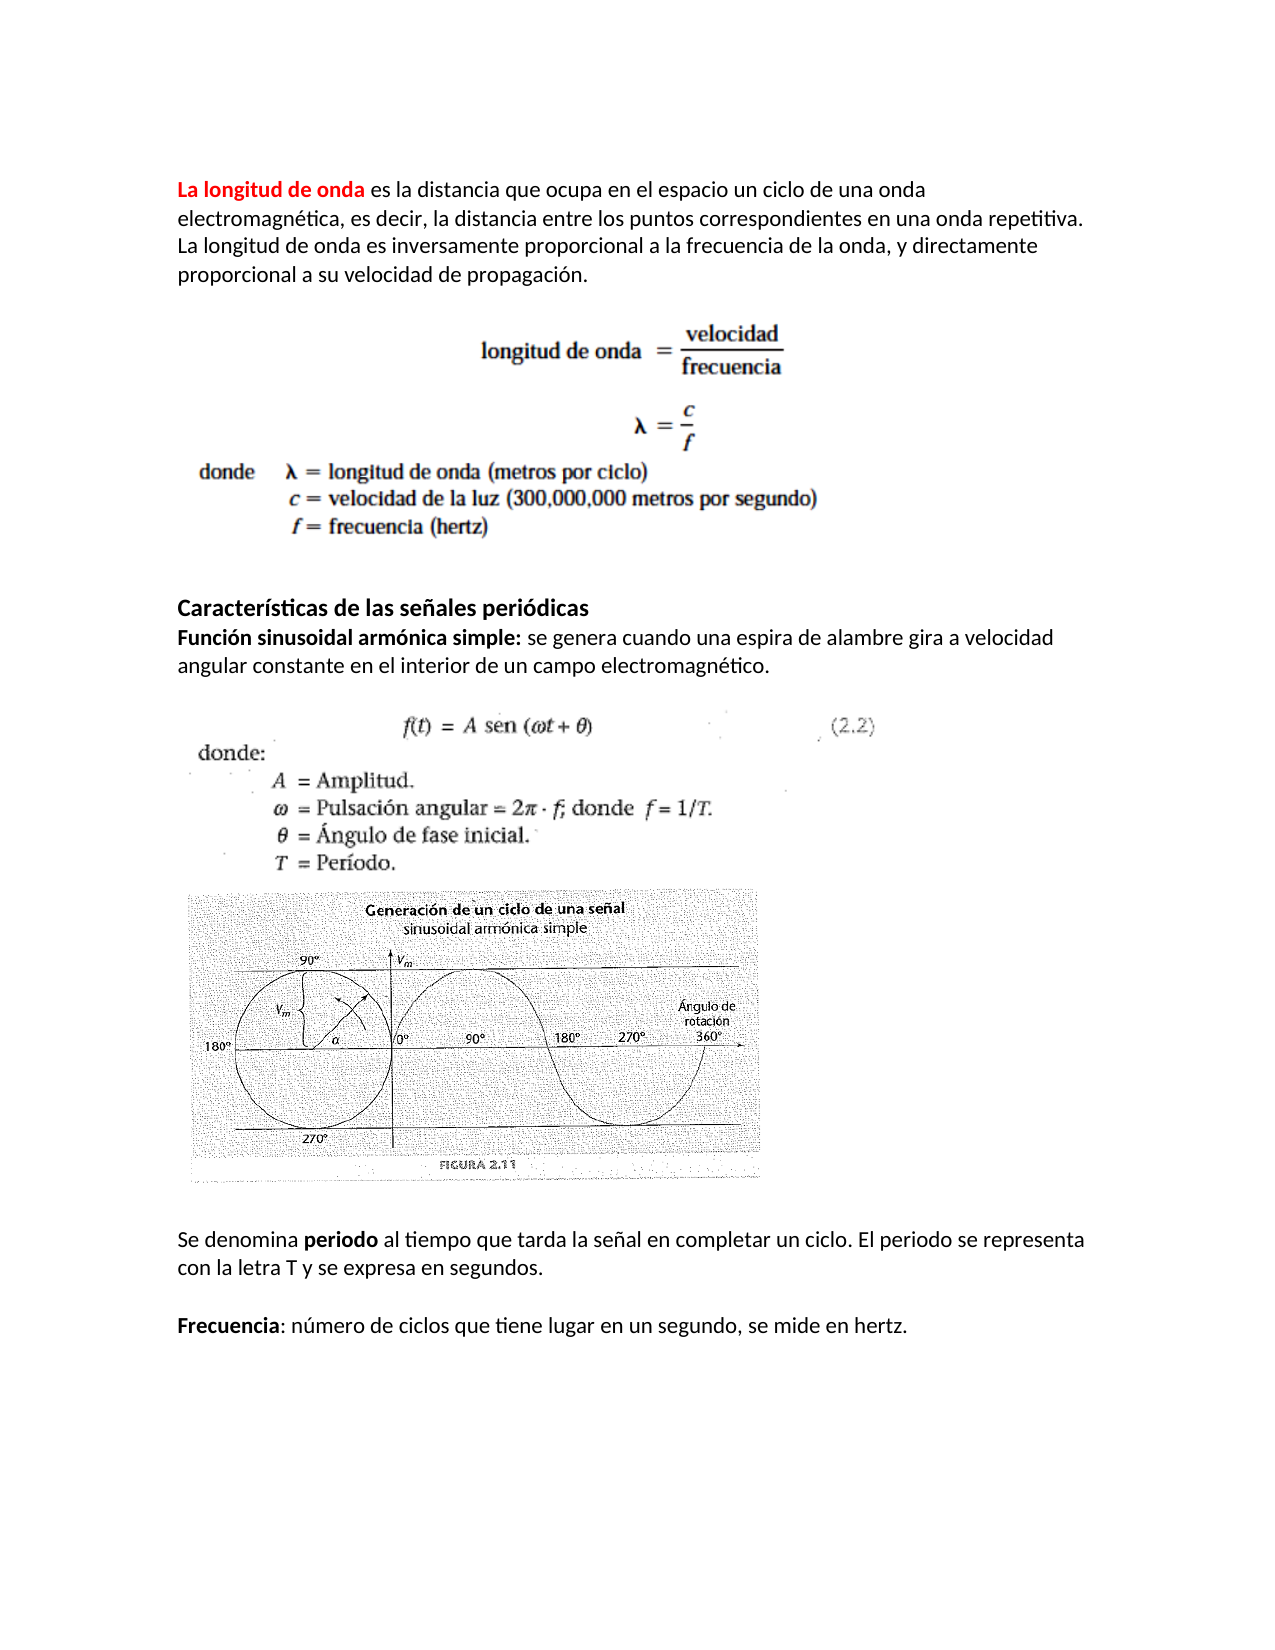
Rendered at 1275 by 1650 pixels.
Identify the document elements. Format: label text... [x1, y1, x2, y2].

text Función sinusoidal armónica simple: se genera cuando una espira de alambre gira a velocidad angular constante en el interior de un campo electromagnético. [177, 623, 1098, 679]
text Características de las señales periódicas [177, 593, 1098, 623]
text Se denomina periodo al tiempo que tarda la señal en completar un ciclo. El periodo se representa con la letra T y se expresa en segundos. [177, 1225, 1098, 1281]
picture [177, 707, 887, 1195]
text Frecuencia: número de ciclos que tiene lugar en un segundo, se mide en hertz. [177, 1312, 1098, 1339]
text La longitud de onda es la distancia que ocupa en el espacio un ciclo de una onda electromagnética, es decir, la distancia entre los puntos correspondientes en una onda repetitiva. La longitud de onda es inversamente proporcional a la frecuencia de la onda, y directamente proporcional a su velocidad de propagación. [177, 176, 1098, 288]
